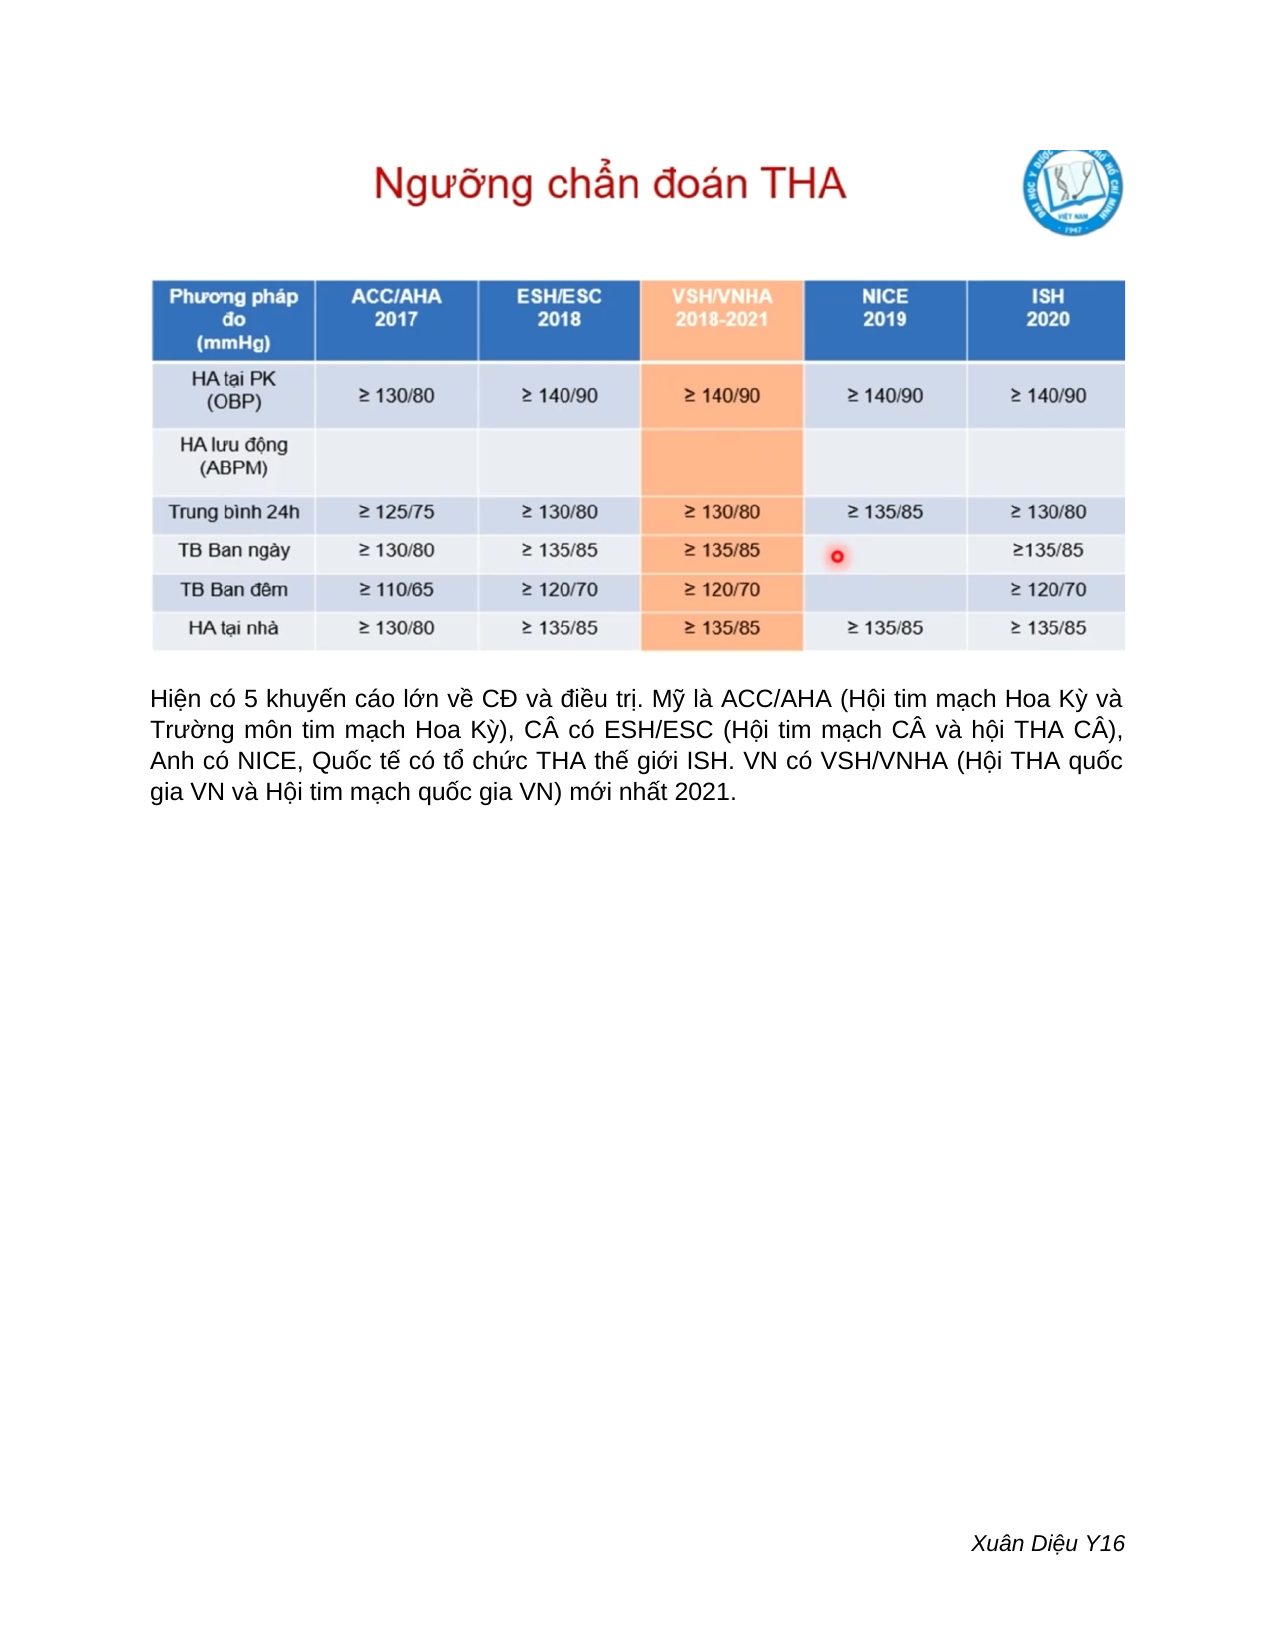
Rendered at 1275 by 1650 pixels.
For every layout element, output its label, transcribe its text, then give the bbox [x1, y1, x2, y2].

picture [150, 150, 1125, 665]
text Hiện có 5 khuyến cáo lớn về CĐ và điều trị. Mỹ là ACC/AHA (Hội tim mạch Hoa Kỳ và Trường môn tim mạch Hoa Kỳ), CÂ có ESH/ESC (Hội tim mạch CÂ và hội THA CÂ), Anh có NICE, Quốc tế có tổ chức THA thế giới ISH. VN có VSH/VNHA (Hội THA quốc gia VN và Hội tim mạch quốc gia VN) mới nhất 2021. [150, 684, 1125, 806]
